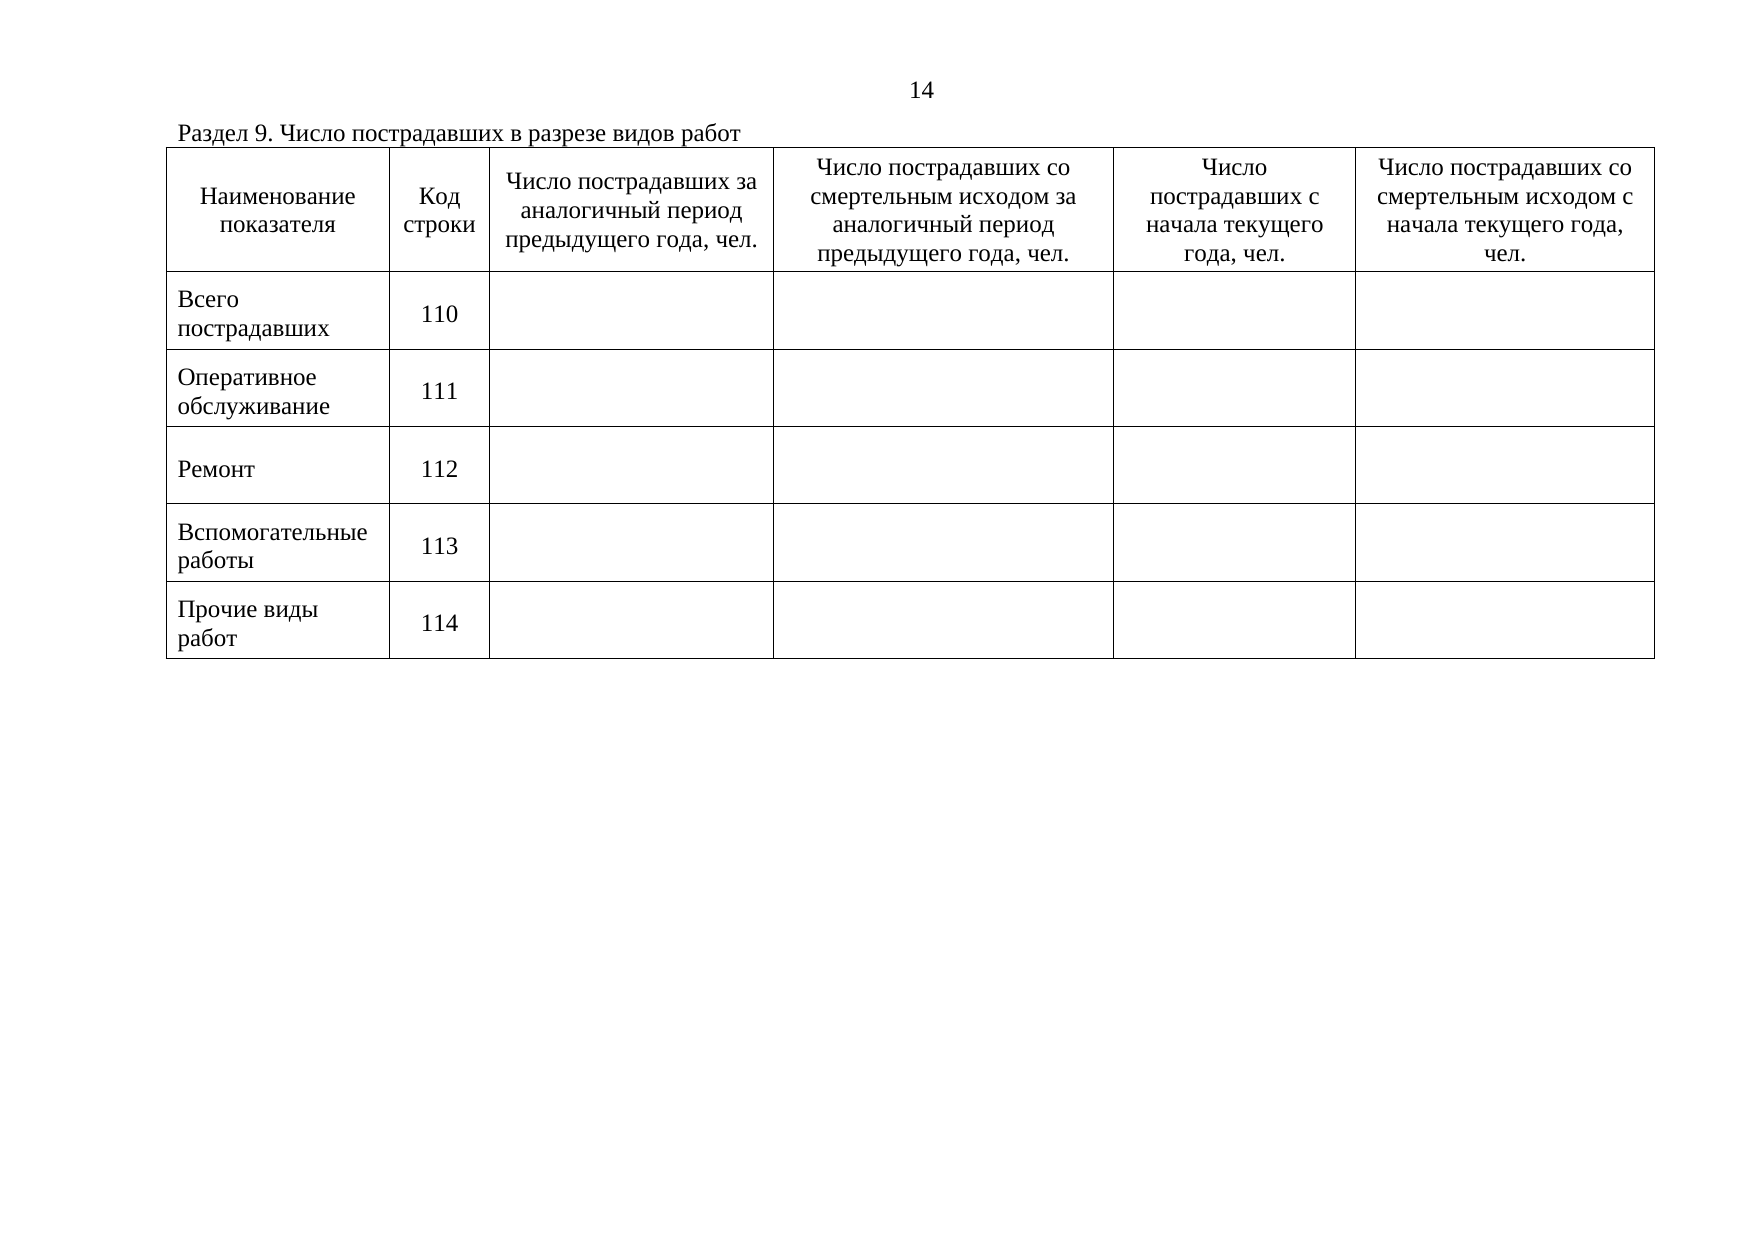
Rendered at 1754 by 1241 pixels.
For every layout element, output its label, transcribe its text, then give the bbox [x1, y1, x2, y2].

table_cell [490, 504, 773, 581]
table_cell [1356, 582, 1654, 658]
table_cell [490, 272, 773, 348]
table_cell [774, 272, 1113, 348]
table_cell [1356, 272, 1654, 348]
table_cell 114 [390, 582, 489, 658]
table_cell 110 [390, 272, 489, 348]
table_cell Прочие виды работ [167, 582, 389, 658]
table_cell Вспомогательные работы [167, 504, 389, 581]
table_header Код строки [390, 148, 489, 271]
table_cell [1114, 350, 1355, 426]
table_cell Ремонт [167, 427, 389, 503]
table_cell [1356, 504, 1654, 581]
table_cell [774, 582, 1113, 658]
table_cell 113 [390, 504, 489, 581]
table_cell [774, 504, 1113, 581]
table_cell 112 [390, 427, 489, 503]
table_header Число пострадавших со смертельным исходом с начала текущего года, чел. [1356, 148, 1654, 271]
table_header Число пострадавших со смертельным исходом за аналогичный период предыдущего года, чел. [774, 148, 1113, 271]
text Раздел 9. Число пострадавших в разрезе видов работ [177, 118, 1665, 147]
table_header Число пострадавших с начала текущего года, чел. [1114, 148, 1355, 271]
table_cell 111 [390, 350, 489, 426]
table_cell [1356, 427, 1654, 503]
table_cell [1114, 582, 1355, 658]
table_header Наименование показателя [167, 148, 389, 271]
table_cell [490, 350, 773, 426]
table_cell [1114, 272, 1355, 348]
table_cell [1356, 350, 1654, 426]
table_cell [774, 350, 1113, 426]
table_cell [1114, 427, 1355, 503]
table_cell [490, 427, 773, 503]
table_cell Всего пострадавших [167, 272, 389, 348]
table_cell Оперативное обслуживание [167, 350, 389, 426]
table_header Число пострадавших за аналогичный период предыдущего года, чел. [490, 148, 773, 271]
table_cell [774, 427, 1113, 503]
table_cell [1114, 504, 1355, 581]
table_cell [490, 582, 773, 658]
